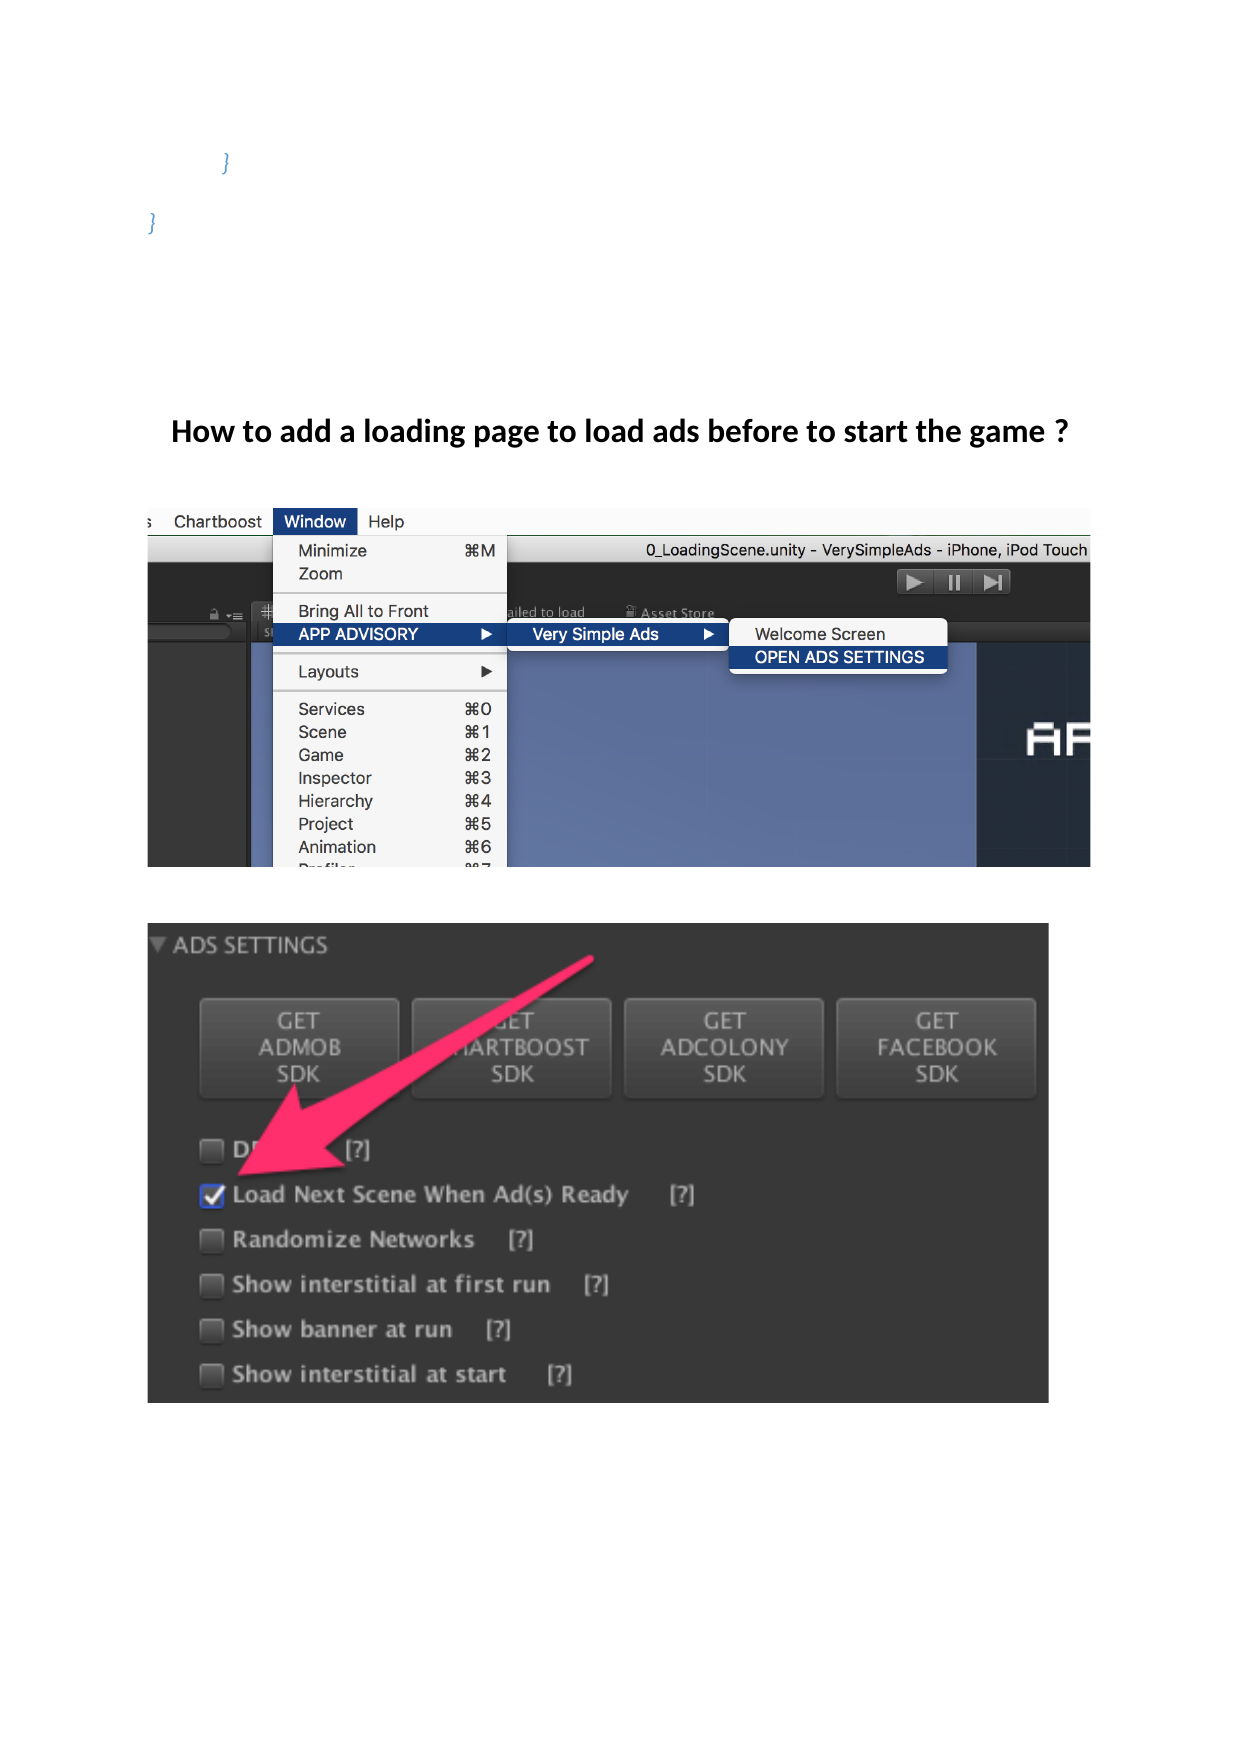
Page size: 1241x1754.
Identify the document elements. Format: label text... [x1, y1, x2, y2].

text How to add a loading page to load ads before to start the game ? [148, 410, 1093, 451]
picture [147, 508, 1091, 867]
text } [148, 207, 1093, 237]
text } [221, 148, 1093, 178]
picture [147, 923, 1049, 1403]
